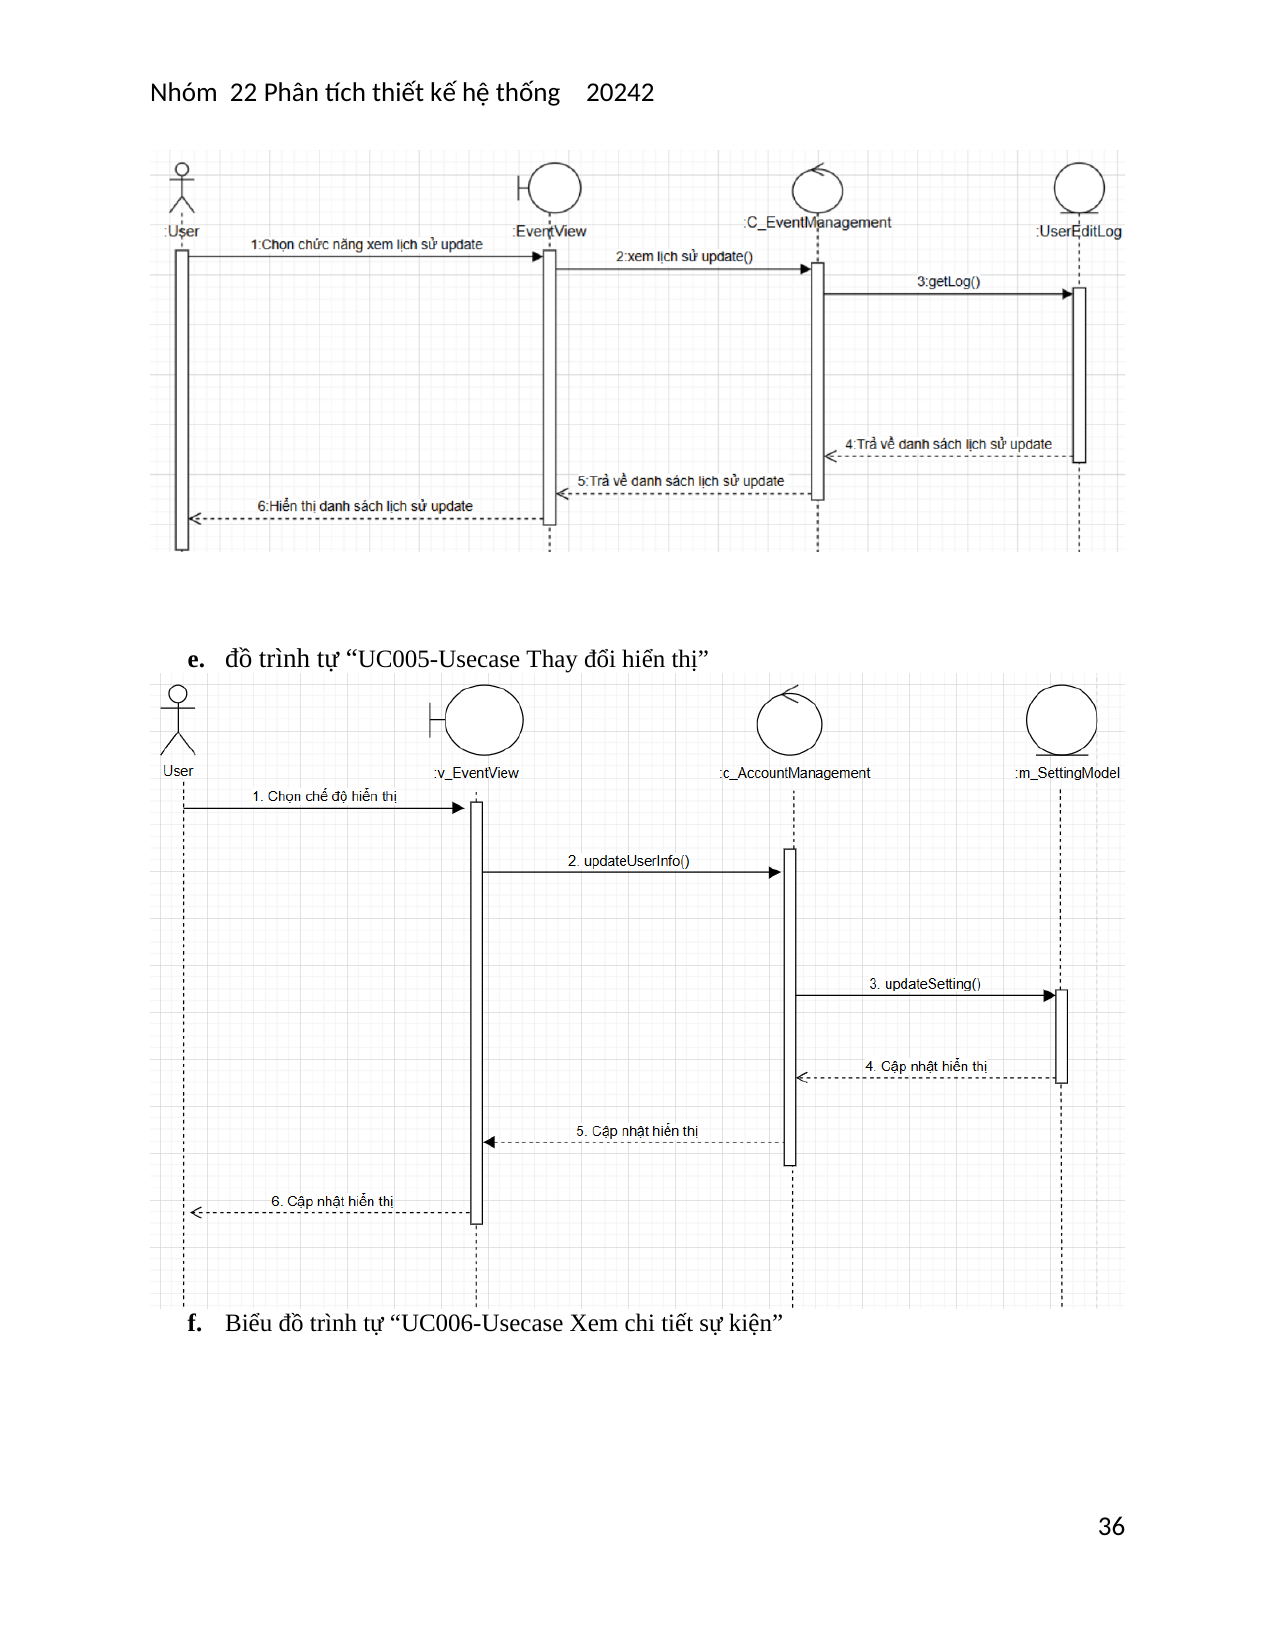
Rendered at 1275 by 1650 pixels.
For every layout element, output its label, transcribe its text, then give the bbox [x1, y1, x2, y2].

list Biểu đồ trình tự “UC006-Usecase Xem chi tiết sự kiện” [187, 1309, 1125, 1337]
picture [150, 673, 1125, 1309]
picture [150, 150, 1125, 552]
list đồ trình tự “UC005-Usecase Thay đổi hiển thị” [187, 643, 1125, 673]
